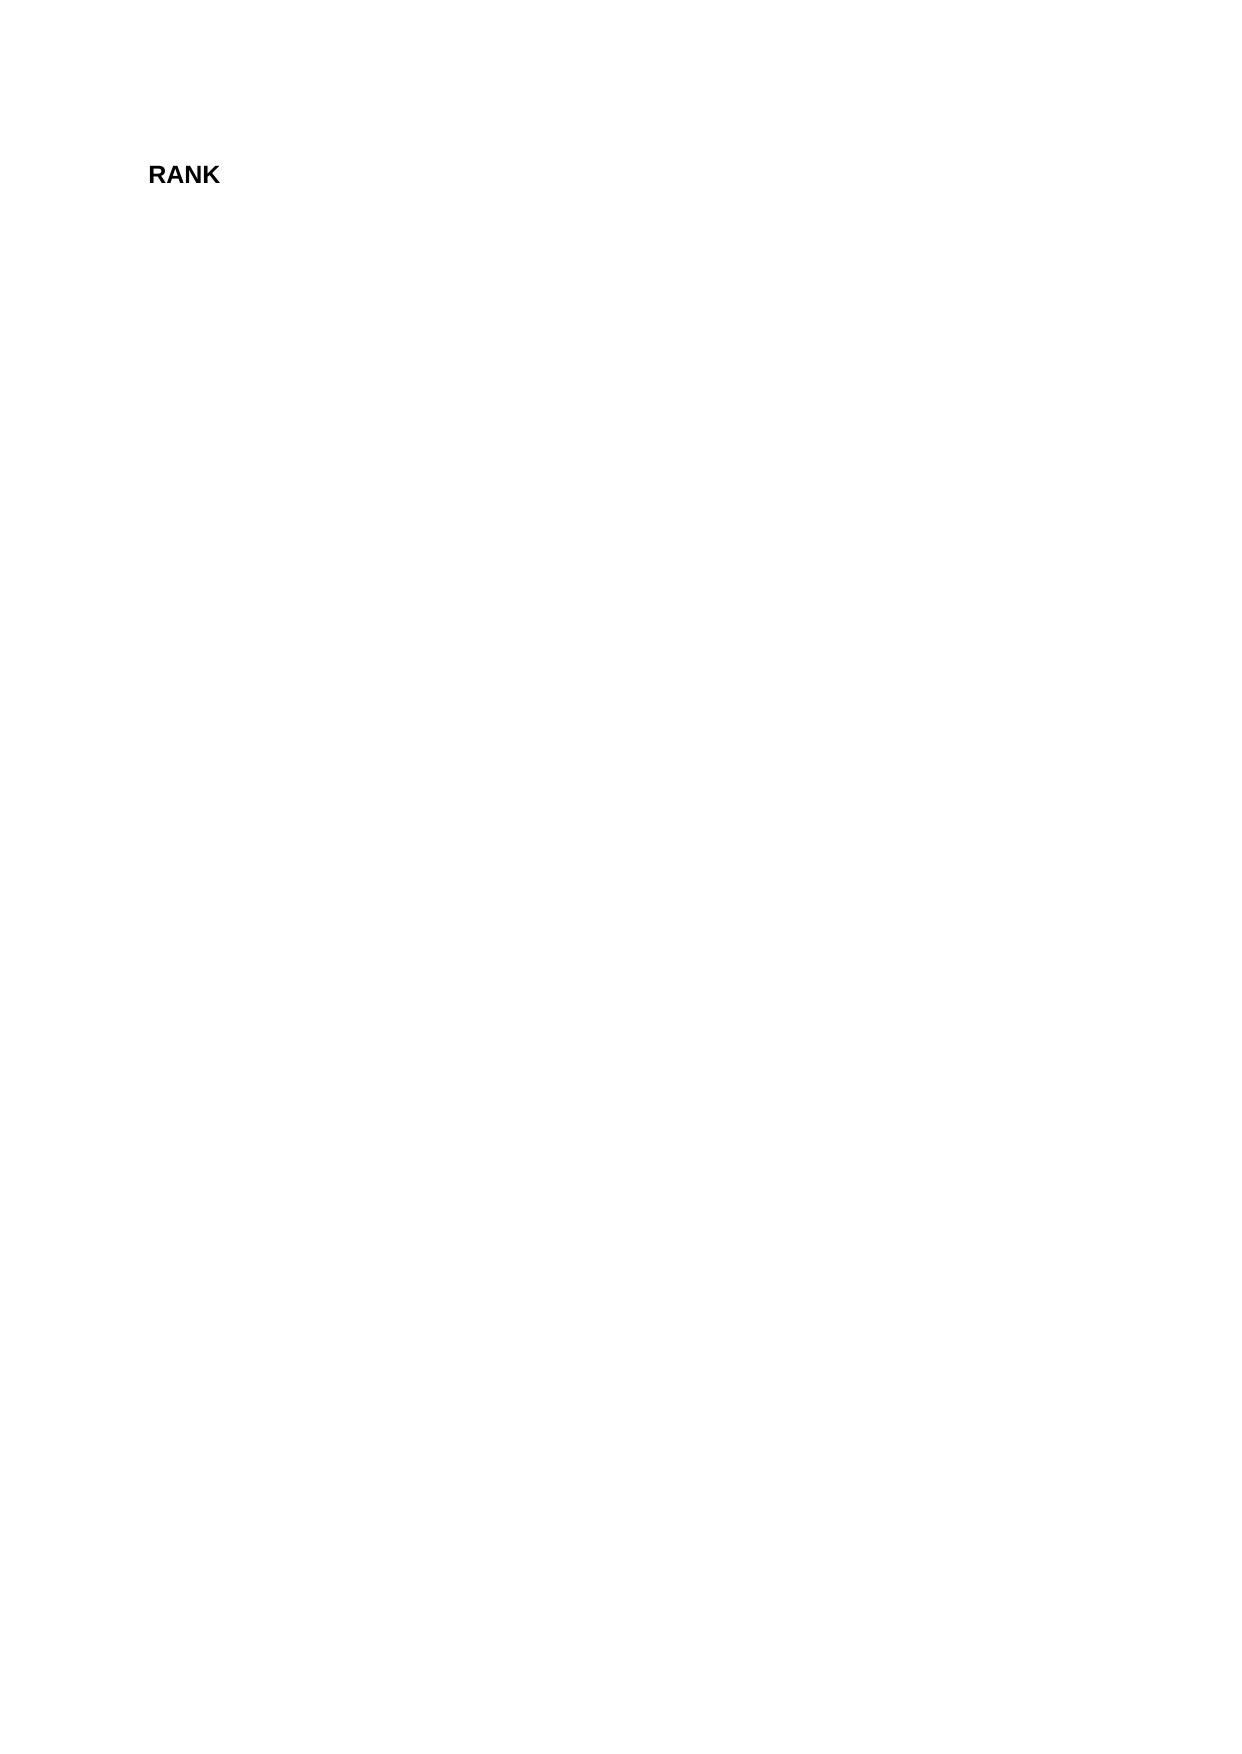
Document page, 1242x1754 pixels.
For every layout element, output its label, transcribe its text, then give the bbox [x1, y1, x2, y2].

text RANK [148, 161, 1092, 189]
